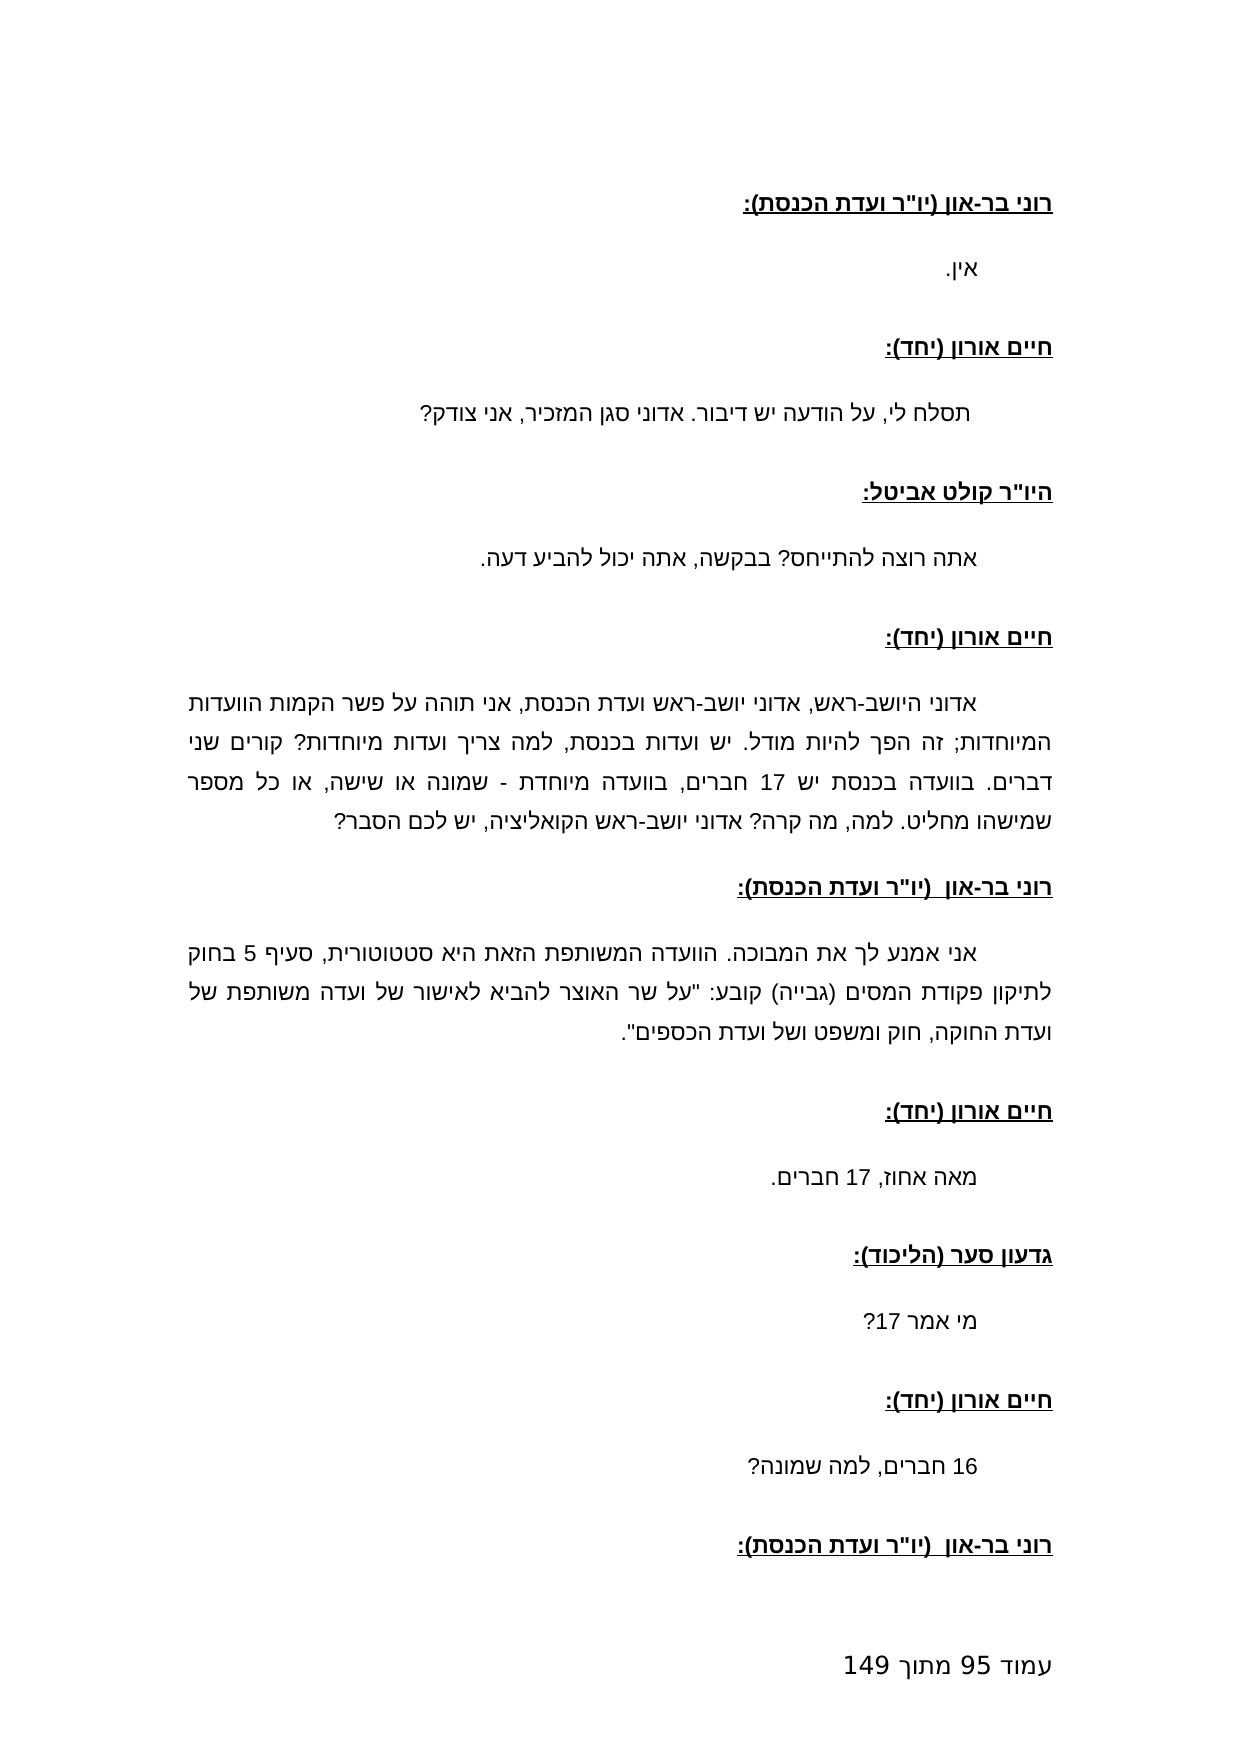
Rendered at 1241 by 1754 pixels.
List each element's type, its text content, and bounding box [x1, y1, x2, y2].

text חיים אורון (יחד): [187, 624, 1053, 650]
text אין. [187, 255, 1053, 282]
text רוני בר-און (יו"ר ועדת הכנסת): [187, 1532, 1053, 1558]
text רוני בר-און (יו"ר ועדת הכנסת): [187, 189, 1053, 216]
text גדעון סער (הליכוד): [187, 1242, 1053, 1269]
text חיים אורון (יחד): [187, 1387, 1053, 1414]
text חיים אורון (יחד): [187, 334, 1053, 361]
text אתה רוצה להתייחס? בבקשה, אתה יכול להביע דעה. [187, 545, 1053, 571]
text רוני בר-און (יו"ר ועדת הכנסת): [187, 874, 1053, 900]
text היו"ר קולט אביטל: [187, 479, 1053, 505]
text מאה אחוז, 17 חברים. [187, 1163, 1053, 1190]
text מי אמר 17? [187, 1308, 1053, 1335]
text אני אמנע לך את המבוכה. הוועדה המשותפת הזאת היא סטטוטורית, סעיף 5 בחוק לתיקון פקודת המסים (גבייה) קובע: "על שר האוצר להביא לאישור של ועדה משותפת של ועדת החוקה, חוק ומשפט ושל ועדת הכספים". [187, 940, 1053, 1045]
text אדוני היושב-ראש, אדוני יושב-ראש ועדת הכנסת, אני תוהה על פשר הקמות הוועדות המיוחדות; זה הפך להיות מודל. יש ועדות בכנסת, למה צריך ועדות מיוחדות? קורים שני דברים. בוועדה בכנסת יש 17 חברים, בוועדה מיוחדת - שמונה או שישה, או כל מספר שמישהו מחליט. למה, מה קרה? אדוני יושב-ראש הקואליציה, יש לכם הסבר? [187, 690, 1053, 834]
text תסלח לי, על הודעה יש דיבור. אדוני סגן המזכיר, אני צודק? [187, 400, 1053, 426]
text 16 חברים, למה שמונה? [187, 1453, 1053, 1479]
text חיים אורון (יחד): [187, 1098, 1053, 1124]
